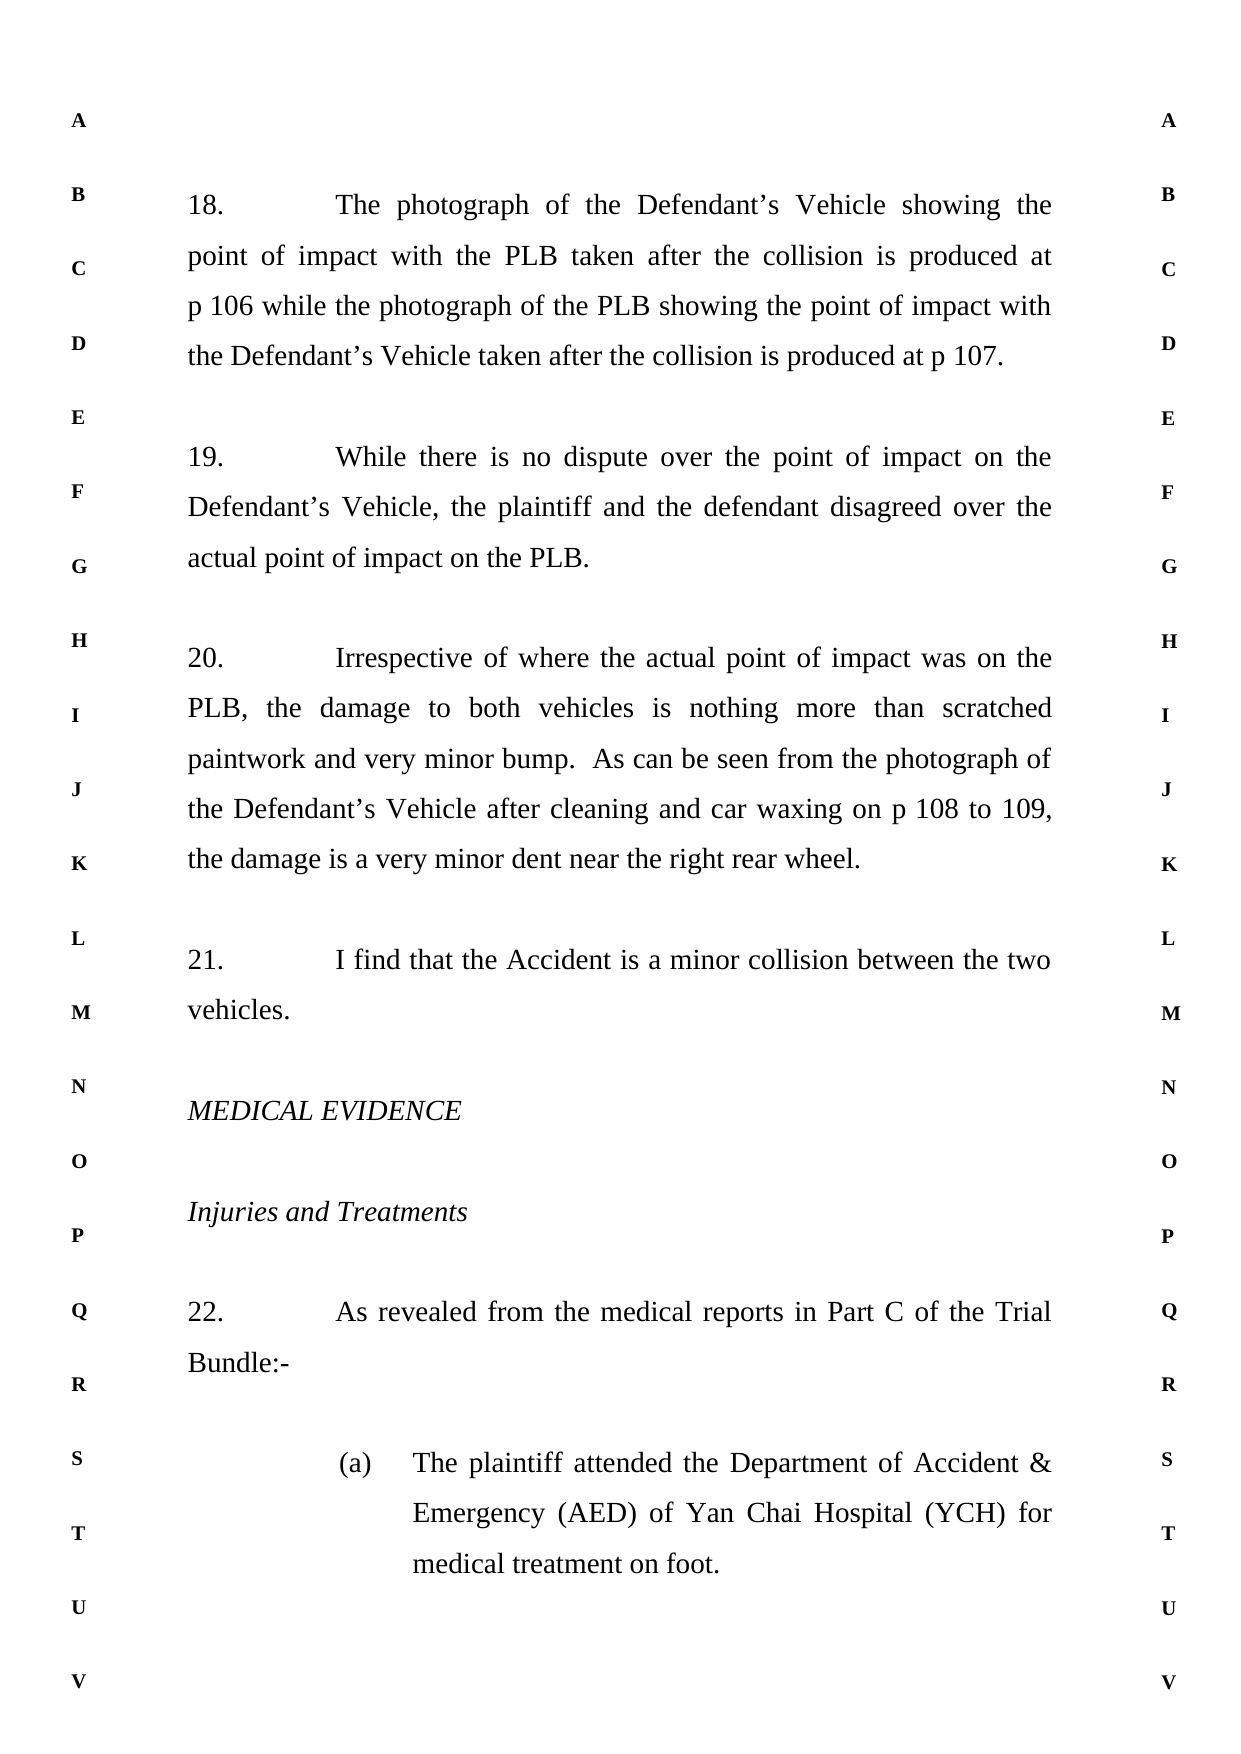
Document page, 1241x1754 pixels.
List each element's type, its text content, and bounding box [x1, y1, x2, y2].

text MEDICAL EVIDENCE [187, 1093, 1053, 1127]
list The photograph of the Defendant’s Vehicle showing the point of impact with the PLB taken after the collision is produced at p 106 while the photograph of the PLB showing the point of impact with the Defendant’s Vehicle taken after the collision is produced at p 107. [187, 187, 1053, 372]
list While there is no dispute over the point of impact on the Defendant’s Vehicle, the plaintiff and the defendant disagreed over the actual point of impact on the PLB. [187, 439, 1053, 573]
text Injuries and Treatments [187, 1194, 1053, 1227]
list The plaintiff attended the Department of Accident & Emergency (AED) of Yan Chai Hospital (YCH) for medical treatment on foot. [339, 1445, 1053, 1579]
list I find that the Accident is a minor collision between the two vehicles. [187, 942, 1053, 1026]
list Irrespective of where the actual point of impact was on the PLB, the damage to both vehicles is nothing more than scratched paintwork and very minor bump. As can be seen from the photograph of the Defendant’s Vehicle after cleaning and car waxing on p 108 to 109, the damage is a very minor dent near the right rear wheel. [187, 640, 1053, 875]
list As revealed from the medical reports in Part C of the Trial Bundle:- [187, 1294, 1053, 1378]
